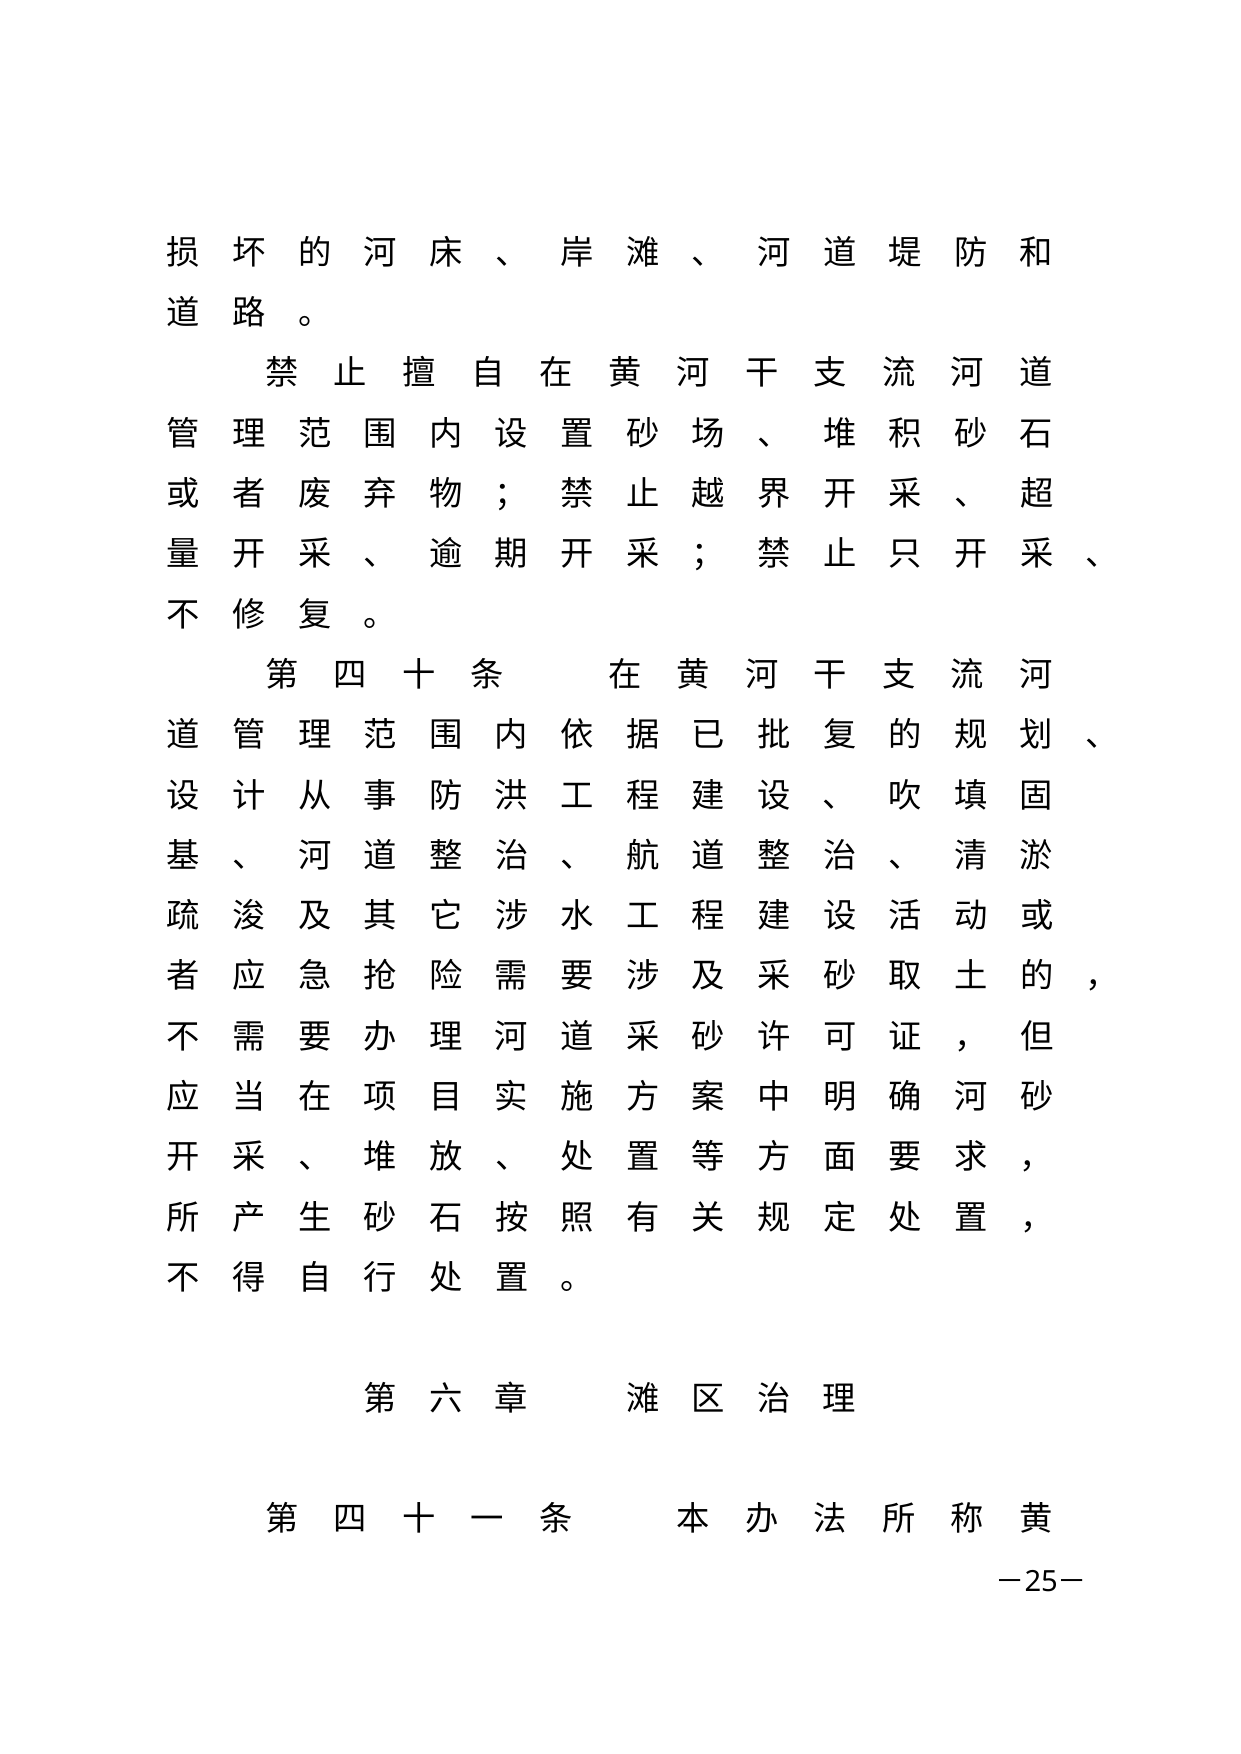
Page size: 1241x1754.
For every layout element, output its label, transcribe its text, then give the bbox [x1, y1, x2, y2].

text 采砂企业应当严格按照许可的开采地点、范围、深度、开采量、期限、作业方式等采砂，并按照现场管理要求及时将砂石清运出河道、平复弃料堆体，修复损坏的河床、岸滩、河道堤防和道路。 [167, 219, 1085, 340]
text 禁止擅自在黄河干支流河道管理范围内设置砂场、堆积砂石或者废弃物；禁止越界开采、超量开采、逾期开采；禁止只开采、不修复。 [167, 340, 1085, 642]
text 第六章 滩区治理 [167, 1365, 1085, 1426]
text 第四十条 在黄河干支流河道管理范围内依据已批复的规划、设计从事防洪工程建设、吹填固基、河道整治、航道整治、清淤疏浚及其它涉水工程建设活动或者应急抢险需要涉及采砂取土的，不需要办理河道采砂许可证，但应当在项目实施方案中明确河砂开采、堆放、处置等方面要求，所产生砂石按照有关规定处置，不得自行处置。 [167, 642, 1085, 1305]
text 第四十一条 本办法所称黄河滩区，是指黄河流域河道管理范围内具有行洪、滞洪、沉沙功能，由于历史原因形成的有群众居住、耕种的滩地，是滩区人民赖以生存的家园。 [167, 1486, 1085, 1546]
